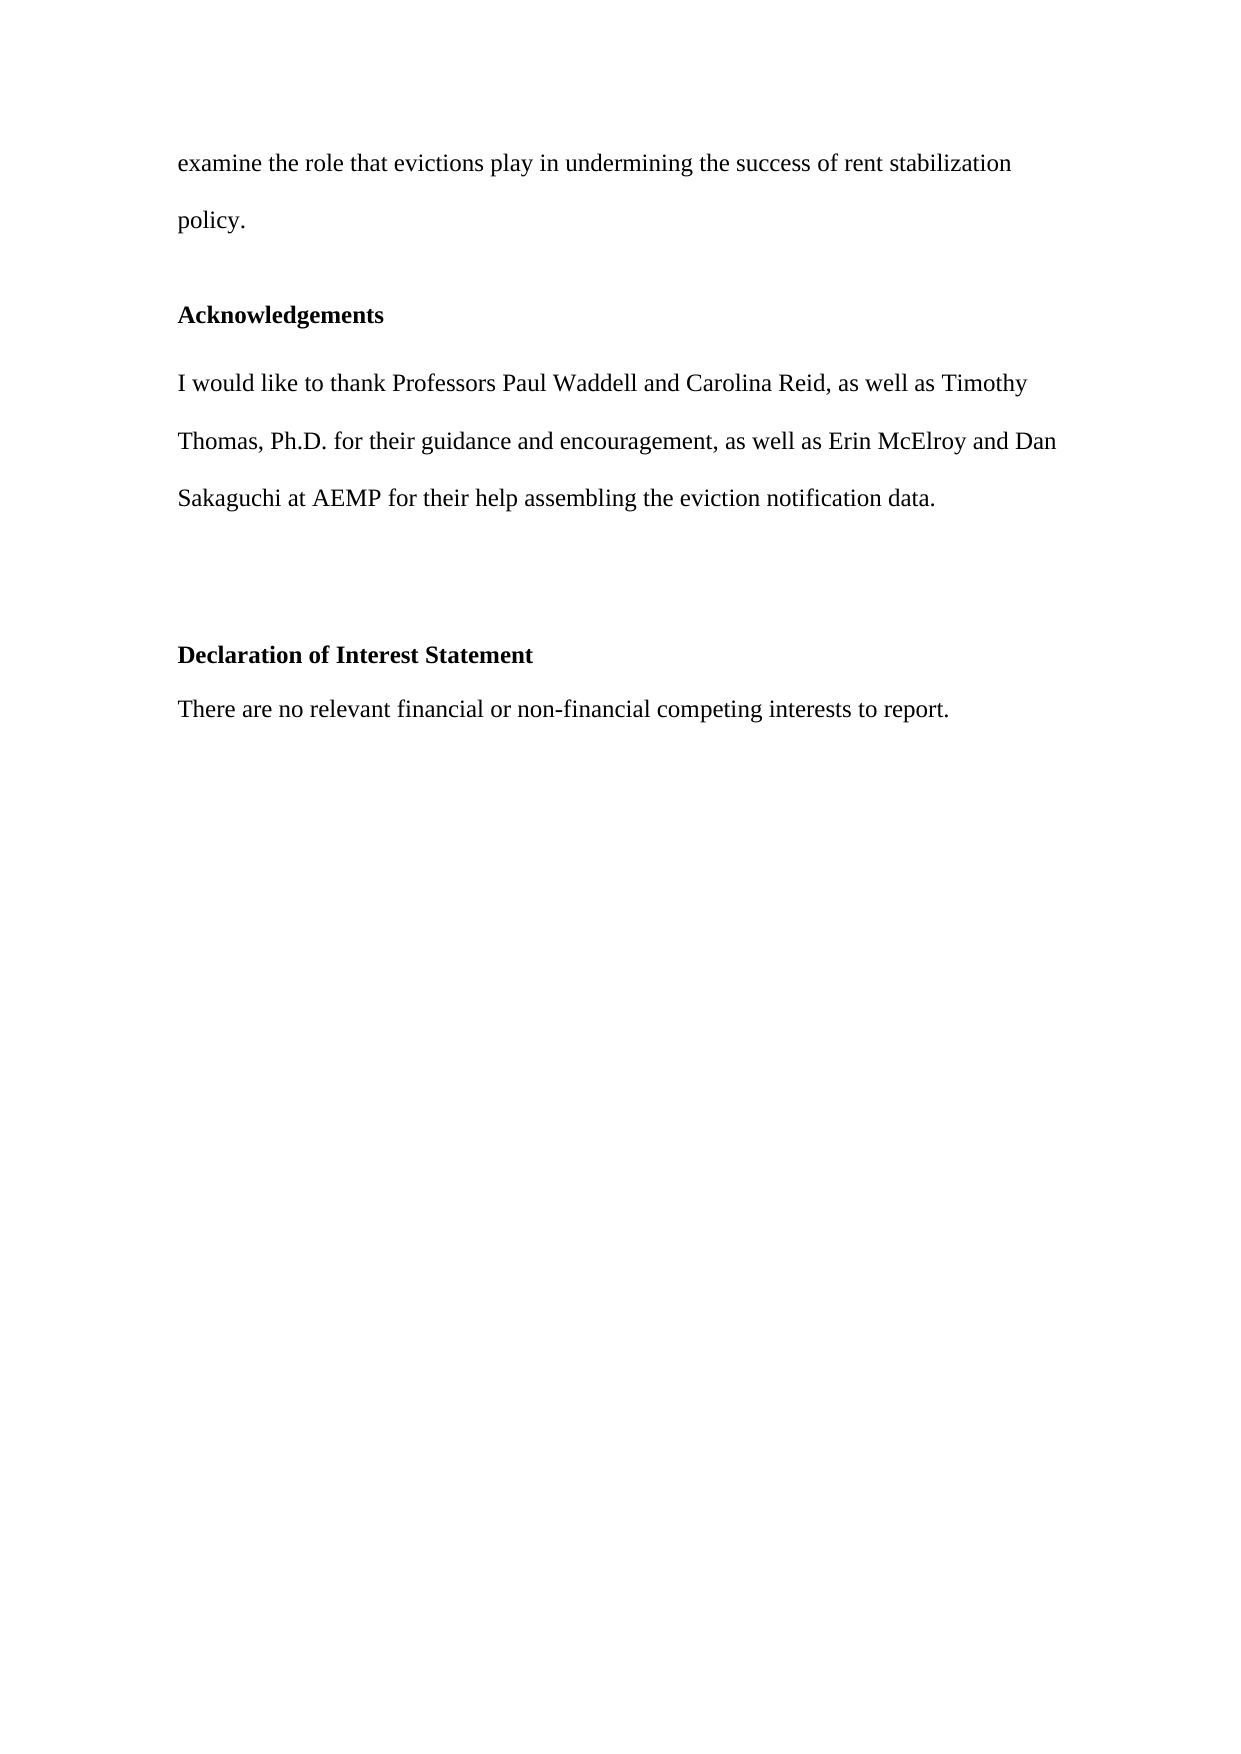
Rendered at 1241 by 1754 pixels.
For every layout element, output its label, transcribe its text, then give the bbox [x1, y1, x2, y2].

text Declaration of Interest Statement [177, 640, 1063, 669]
subtitle Acknowledgements [177, 300, 1004, 329]
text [177, 148, 1063, 234]
text I would like to thank Professors Paul Waddell and Carolina Reid, as well as Timothy Thomas, Ph.D. for their guidance and encouragement, as well as Erin McElroy and Dan Sakaguchi at AEMP for their help assembling the eviction notification data. [177, 368, 1063, 512]
text There are no relevant financial or non-financial competing interests to report. [177, 694, 1063, 722]
